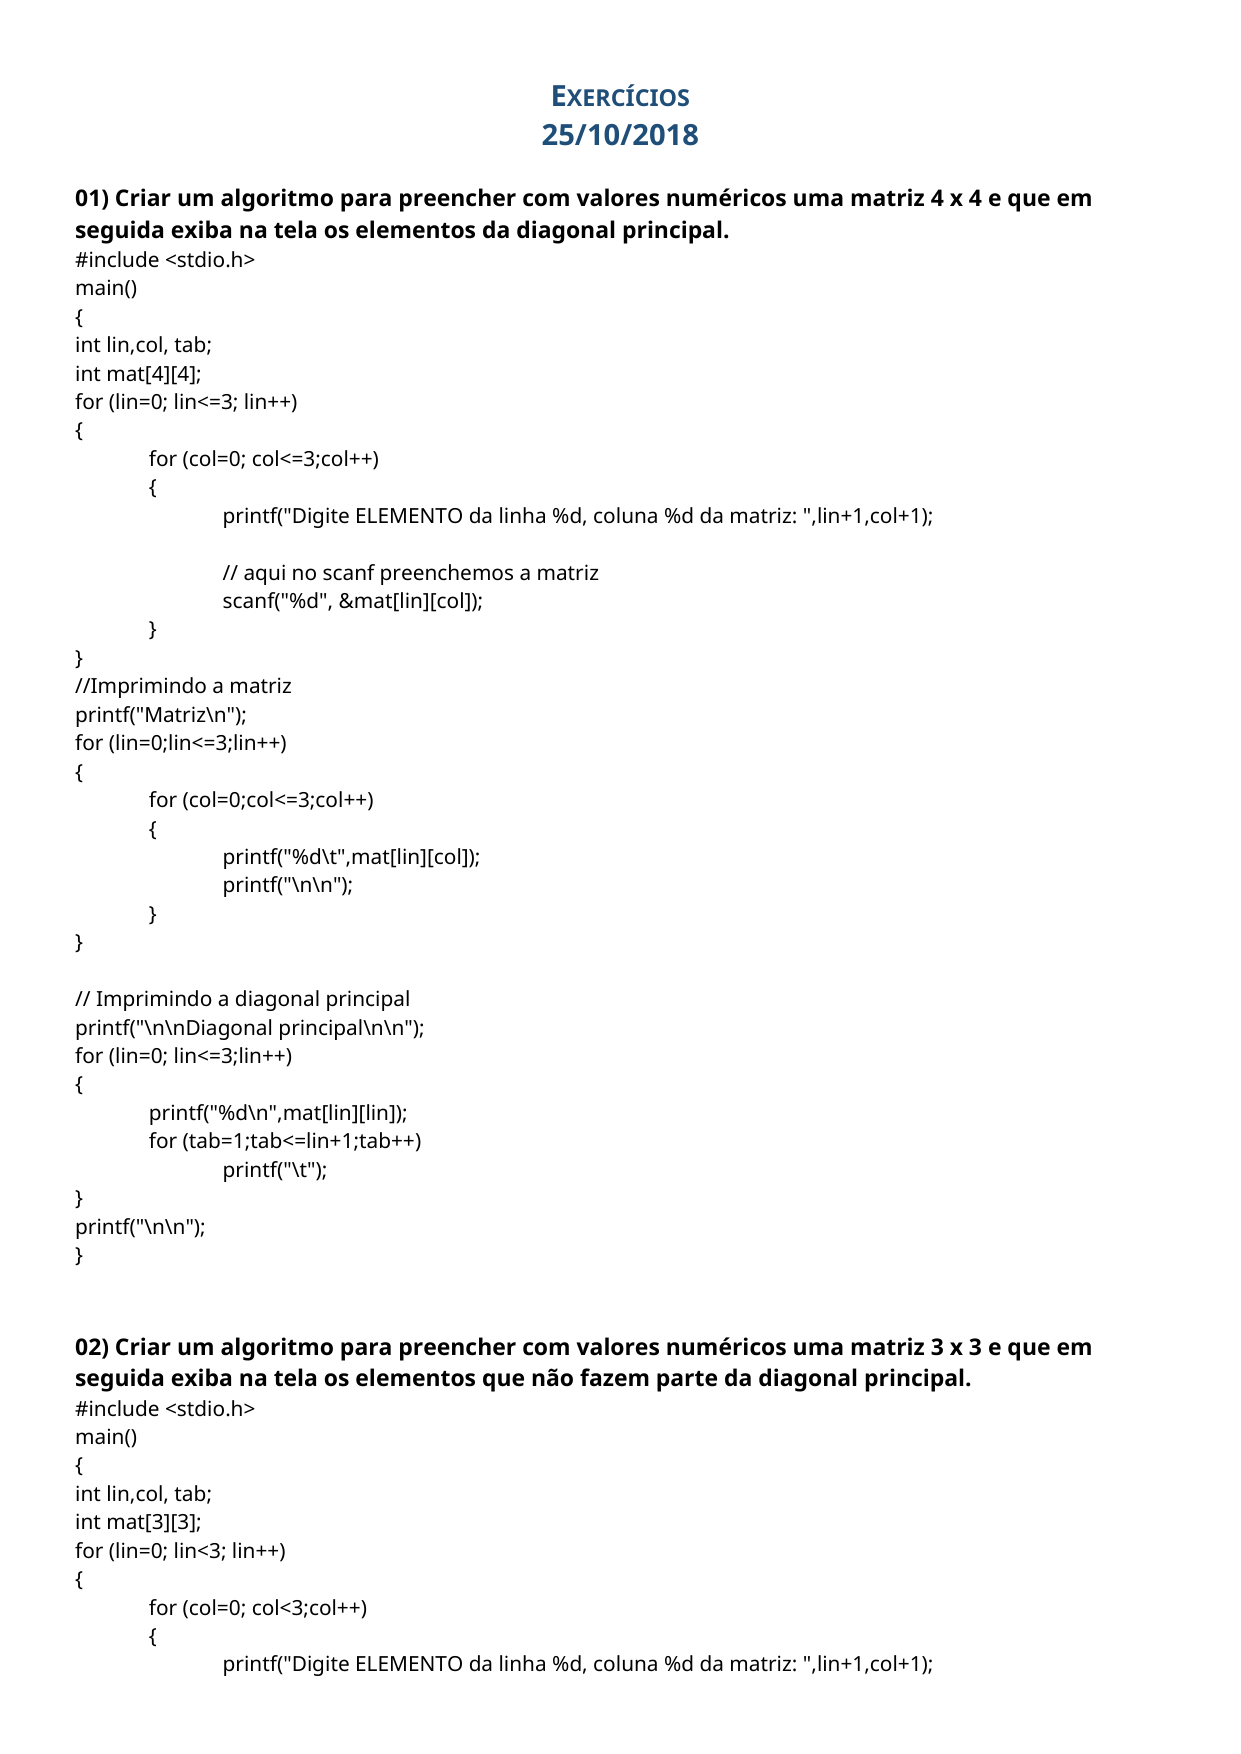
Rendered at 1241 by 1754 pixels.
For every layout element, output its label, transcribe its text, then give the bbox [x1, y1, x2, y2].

text { [75, 416, 1165, 444]
text printf("\n\n"); [149, 871, 1165, 899]
text printf("\t"); [149, 1155, 1165, 1183]
text { [75, 757, 1165, 785]
text int mat[3][3]; [75, 1507, 1165, 1536]
text #include <stdio.h> [75, 1394, 1165, 1422]
text for (col=0; col<3;col++) [75, 1593, 1165, 1621]
text { [75, 814, 1165, 842]
text { [75, 1069, 1165, 1098]
text } [75, 927, 1165, 956]
text 25/10/2018 [75, 115, 1165, 154]
text int lin,col, tab; [75, 330, 1165, 359]
text } [75, 899, 1165, 927]
text for (tab=1;tab<=lin+1;tab++) [75, 1126, 1165, 1155]
text printf("%d\t",mat[lin][col]); [149, 842, 1165, 871]
text main() [75, 1422, 1165, 1451]
text for (lin=0; lin<3; lin++) [75, 1536, 1165, 1564]
text // aqui no scanf preenchemos a matriz [149, 558, 1165, 586]
text } [75, 614, 1165, 643]
text int lin,col, tab; [75, 1479, 1165, 1507]
text printf("%d\n",mat[lin][lin]); [75, 1098, 1165, 1126]
text // Imprimindo a diagonal principal [75, 984, 1165, 1013]
text Exercícios [75, 75, 1165, 115]
text printf("Digite ELEMENTO da linha %d, coluna %d da matriz: ",lin+1,col+1); [149, 501, 1165, 529]
text int mat[4][4]; [75, 359, 1165, 387]
text { [75, 1564, 1165, 1593]
text printf("Digite ELEMENTO da linha %d, coluna %d da matriz: ",lin+1,col+1); [149, 1649, 1165, 1678]
text 01) Criar um algoritmo para preencher com valores numéricos uma matriz 4 x 4 e que em seguida exiba na tela os elementos da diagonal principal. [75, 182, 1165, 245]
text scanf("%d", &mat[lin][col]); [149, 586, 1165, 614]
text for (col=0; col<=3;col++) [75, 444, 1165, 472]
text } [75, 1240, 1165, 1269]
text } [75, 643, 1165, 671]
text #include <stdio.h> [75, 245, 1165, 273]
text //Imprimindo a matriz [75, 671, 1165, 700]
text printf("\n\nDiagonal principal\n\n"); [75, 1013, 1165, 1041]
text { [75, 1451, 1165, 1479]
text { [75, 1621, 1165, 1649]
text main() [75, 273, 1165, 302]
text } [75, 1183, 1165, 1212]
text for (col=0;col<=3;col++) [75, 785, 1165, 814]
text printf("\n\n"); [75, 1212, 1165, 1240]
text for (lin=0; lin<=3; lin++) [75, 387, 1165, 416]
text 02) Criar um algoritmo para preencher com valores numéricos uma matriz 3 x 3 e que em seguida exiba na tela os elementos que não fazem parte da diagonal principal. [75, 1331, 1165, 1394]
text { [75, 302, 1165, 330]
text printf("Matriz\n"); [75, 700, 1165, 728]
text { [75, 472, 1165, 501]
text for (lin=0; lin<=3;lin++) [75, 1041, 1165, 1069]
text for (lin=0;lin<=3;lin++) [75, 728, 1165, 757]
